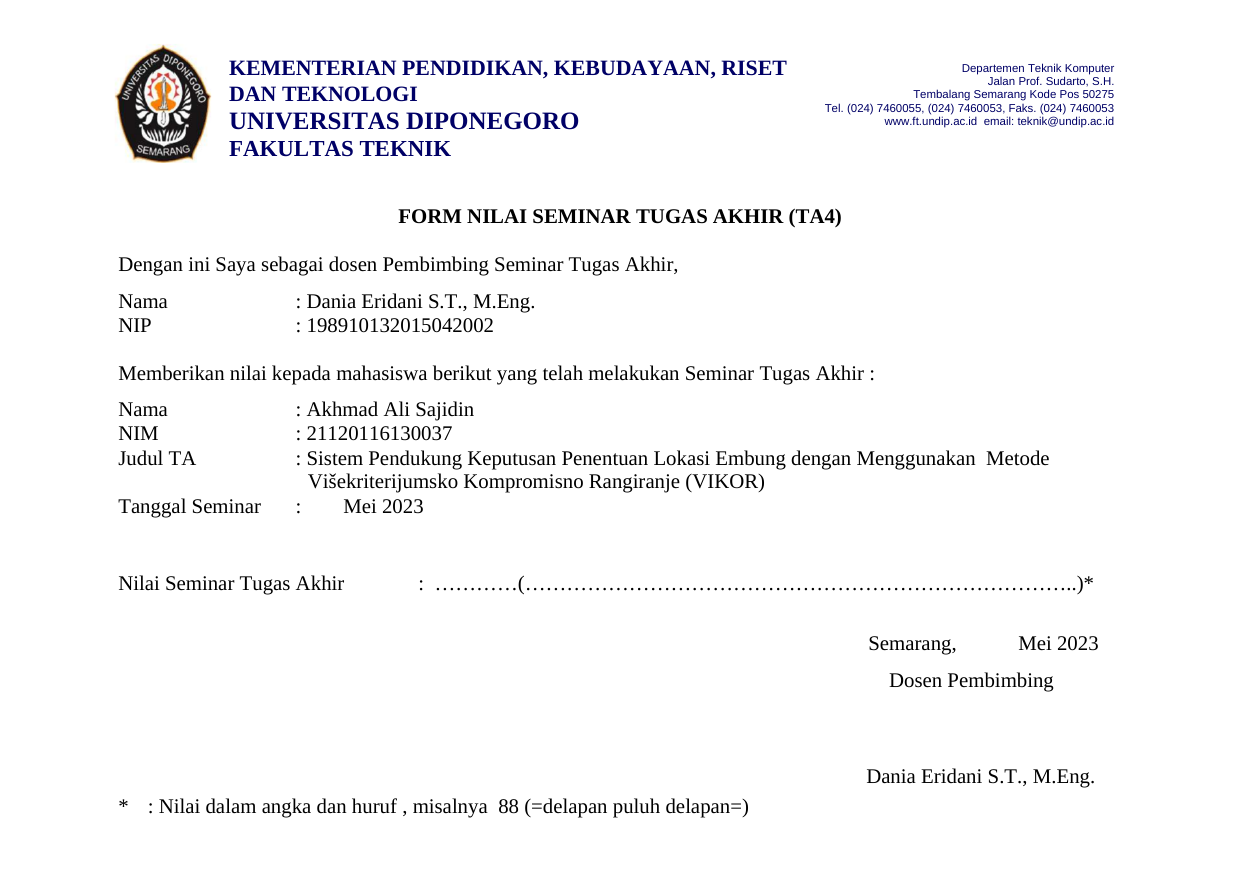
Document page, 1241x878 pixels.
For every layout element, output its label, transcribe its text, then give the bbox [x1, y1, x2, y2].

text Nama : Akhmad Ali Sajidin [118, 397, 1122, 421]
text NIP : 198910132015042002 [118, 313, 1122, 337]
text Tanggal Seminar : Mei 2023 [118, 493, 1122, 518]
text Judul TA : Sistem Pendukung Keputusan Penentuan Lokasi Embung dengan Menggunakan Metode Višekriterijumsko Kompromisno Rangiranje (VIKOR) [118, 445, 1122, 493]
text NIM : 21120116130037 [118, 421, 1122, 445]
text FORM NILAI SEMINAR TUGAS AKHIR (TA4) [118, 204, 1122, 228]
picture [111, 38, 216, 166]
text Nama : Dania Eridani S.T., M.Eng. [118, 288, 1122, 313]
text Nilai Seminar Tugas Akhir : …………(……………………………………………………………………..)* [118, 570, 1122, 594]
text Dengan ini Saya sebagai dosen Pembimbing Seminar Tugas Akhir, [118, 252, 1122, 276]
text * : Nilai dalam angka dan huruf , misalnya 88 (=delapan puluh delapan=) [118, 794, 1122, 818]
text Semarang, Mei 2023 [793, 631, 1122, 655]
text Memberikan nilai kepada mahasiswa berikut yang telah melakukan Seminar Tugas Akhir : [118, 361, 1122, 385]
text Dosen Pembimbing [118, 668, 1122, 692]
text Dania Eridani S.T., M.Eng. [118, 764, 1122, 788]
